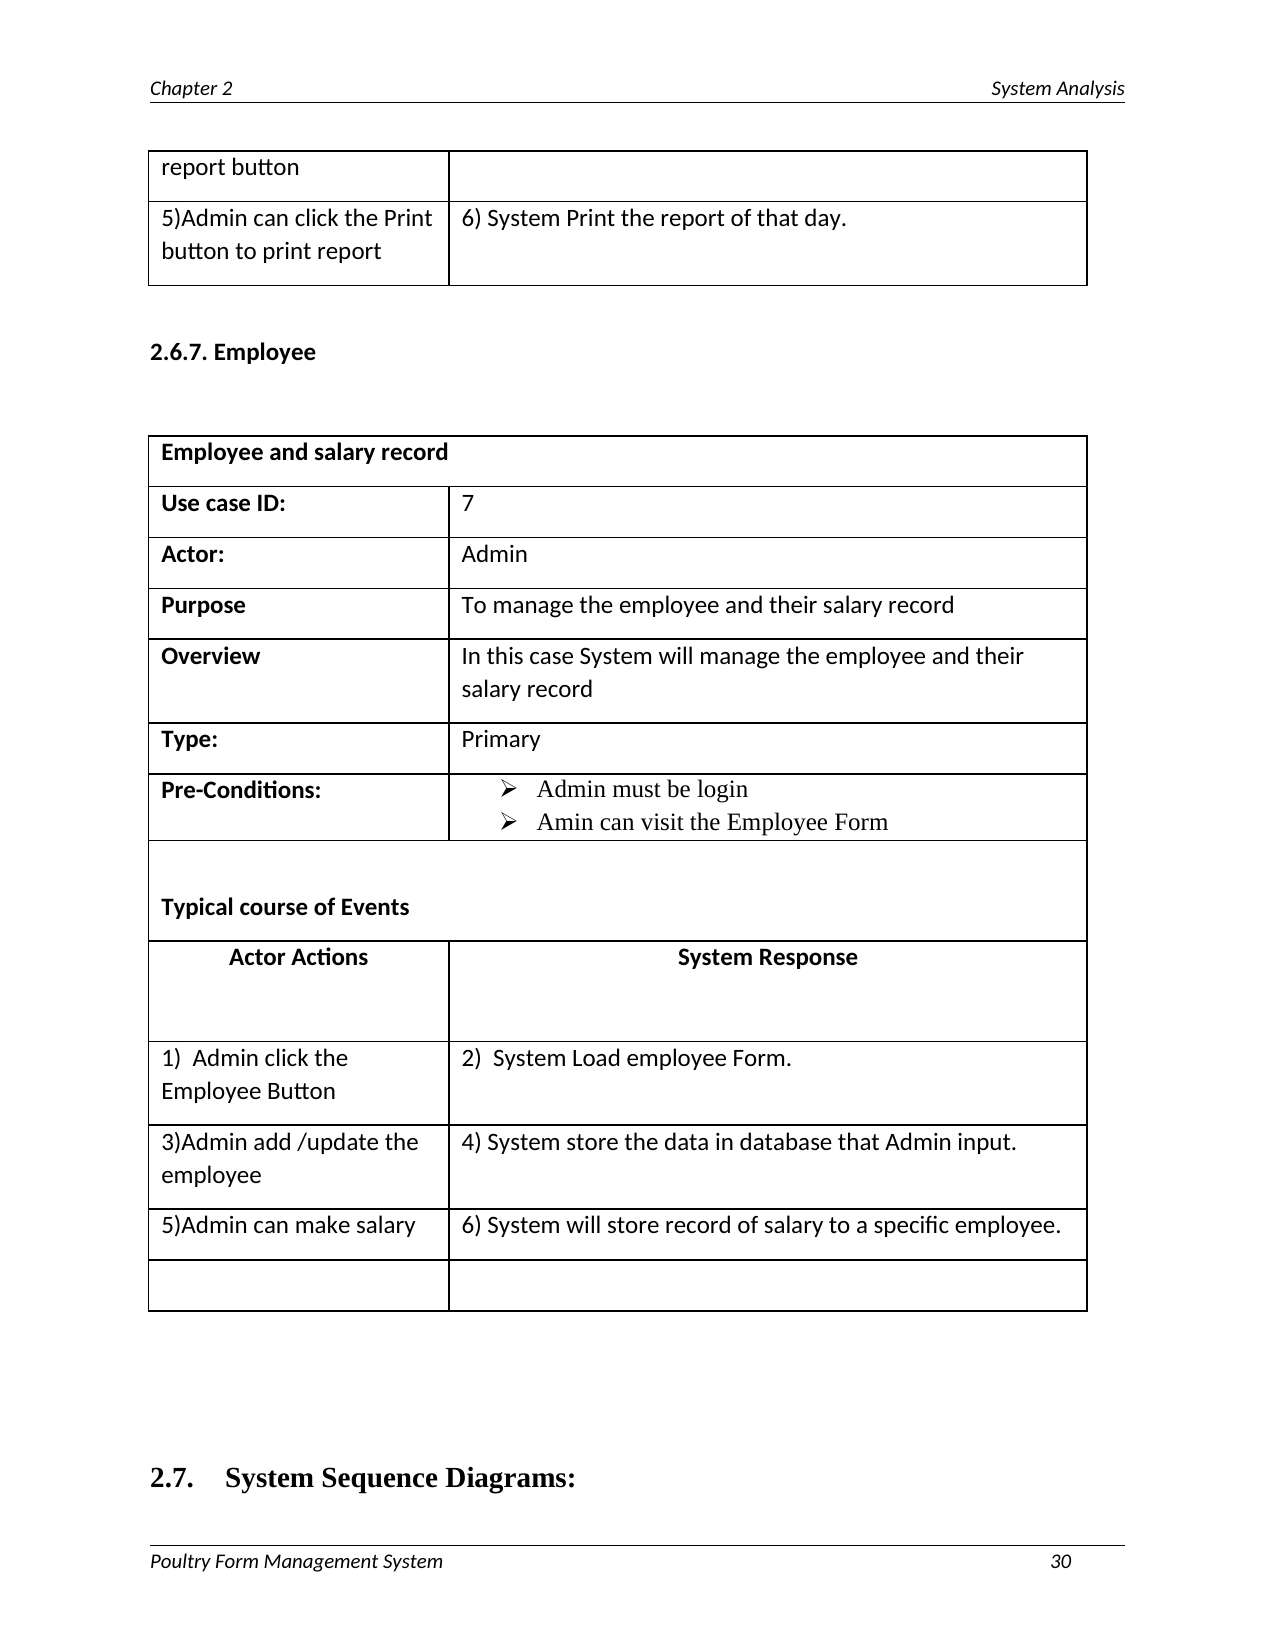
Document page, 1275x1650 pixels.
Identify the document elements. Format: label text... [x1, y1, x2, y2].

table_cell Overview [149, 640, 448, 722]
table_cell Purpose [149, 589, 448, 638]
table_cell 3)Admin add /update the employee [149, 1126, 448, 1208]
table_cell [450, 1261, 1086, 1310]
table_cell Admin must be login Amin can visit the Employee Form [450, 775, 1086, 839]
table_cell 5)Admin can click the Print button to print report [149, 202, 448, 284]
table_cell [450, 152, 1086, 201]
table_cell [149, 1261, 448, 1310]
table_cell System Response [450, 942, 1086, 1041]
table_cell 7 [450, 487, 1086, 537]
list System Sequence Diagrams: [150, 1460, 1125, 1494]
table_cell Actor Actions [149, 942, 448, 1041]
table_cell 6) System Print the report of that day. [450, 202, 1086, 284]
table_cell 1) Admin click the Employee Button [149, 1042, 448, 1124]
table_cell Type: [149, 724, 448, 773]
table_cell 5)Admin can make salary [149, 1210, 448, 1259]
table_header Employee and salary record [149, 437, 1086, 486]
table_cell In this case System will manage the employee and their salary record [450, 640, 1086, 722]
table_cell Primary [450, 724, 1086, 773]
table_cell 2) System Load employee Form. [450, 1042, 1086, 1124]
table_cell To manage the employee and their salary record [450, 589, 1086, 638]
table_cell Typical course of Events [149, 841, 1086, 940]
table_cell Pre-Conditions: [149, 775, 448, 839]
table_cell Use case ID: [149, 487, 448, 537]
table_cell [149, 152, 448, 201]
table_cell 4) System store the data in database that Admin input. [450, 1126, 1086, 1208]
table_cell Admin [450, 538, 1086, 587]
table_cell 6) System will store record of salary to a specific employee. [450, 1210, 1086, 1259]
table_cell Actor: [149, 538, 448, 587]
text 2.6.7. Employee [150, 336, 1125, 366]
